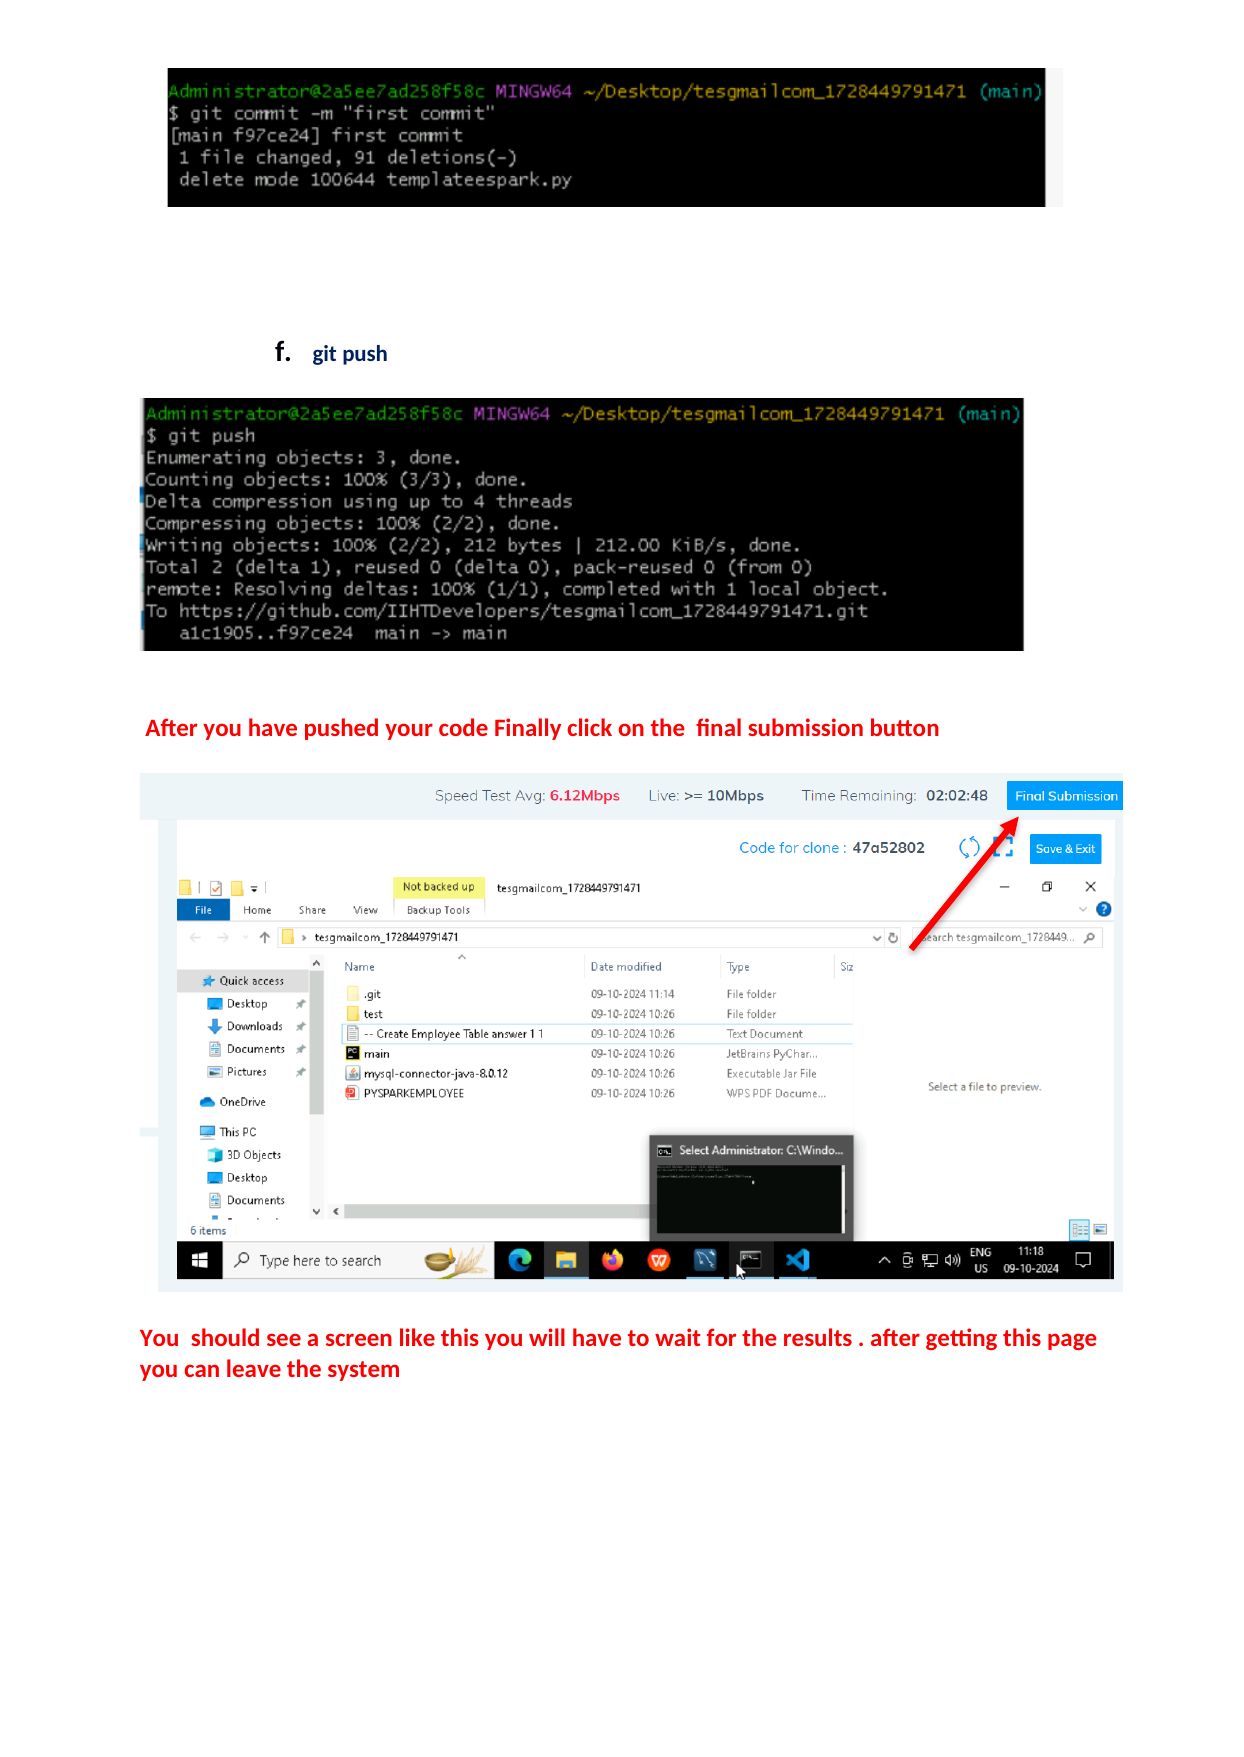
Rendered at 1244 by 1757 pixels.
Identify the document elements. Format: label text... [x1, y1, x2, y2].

picture [166, 68, 1063, 206]
subtitle After you have pushed your code Finally click on the final submission button [139, 712, 1123, 743]
list git push [275, 333, 1123, 368]
picture [139, 773, 1123, 1292]
picture [139, 398, 1025, 651]
subtitle You should see a screen like this you will have to wait for the results . after getting this page you can leave the system [139, 1322, 1123, 1383]
